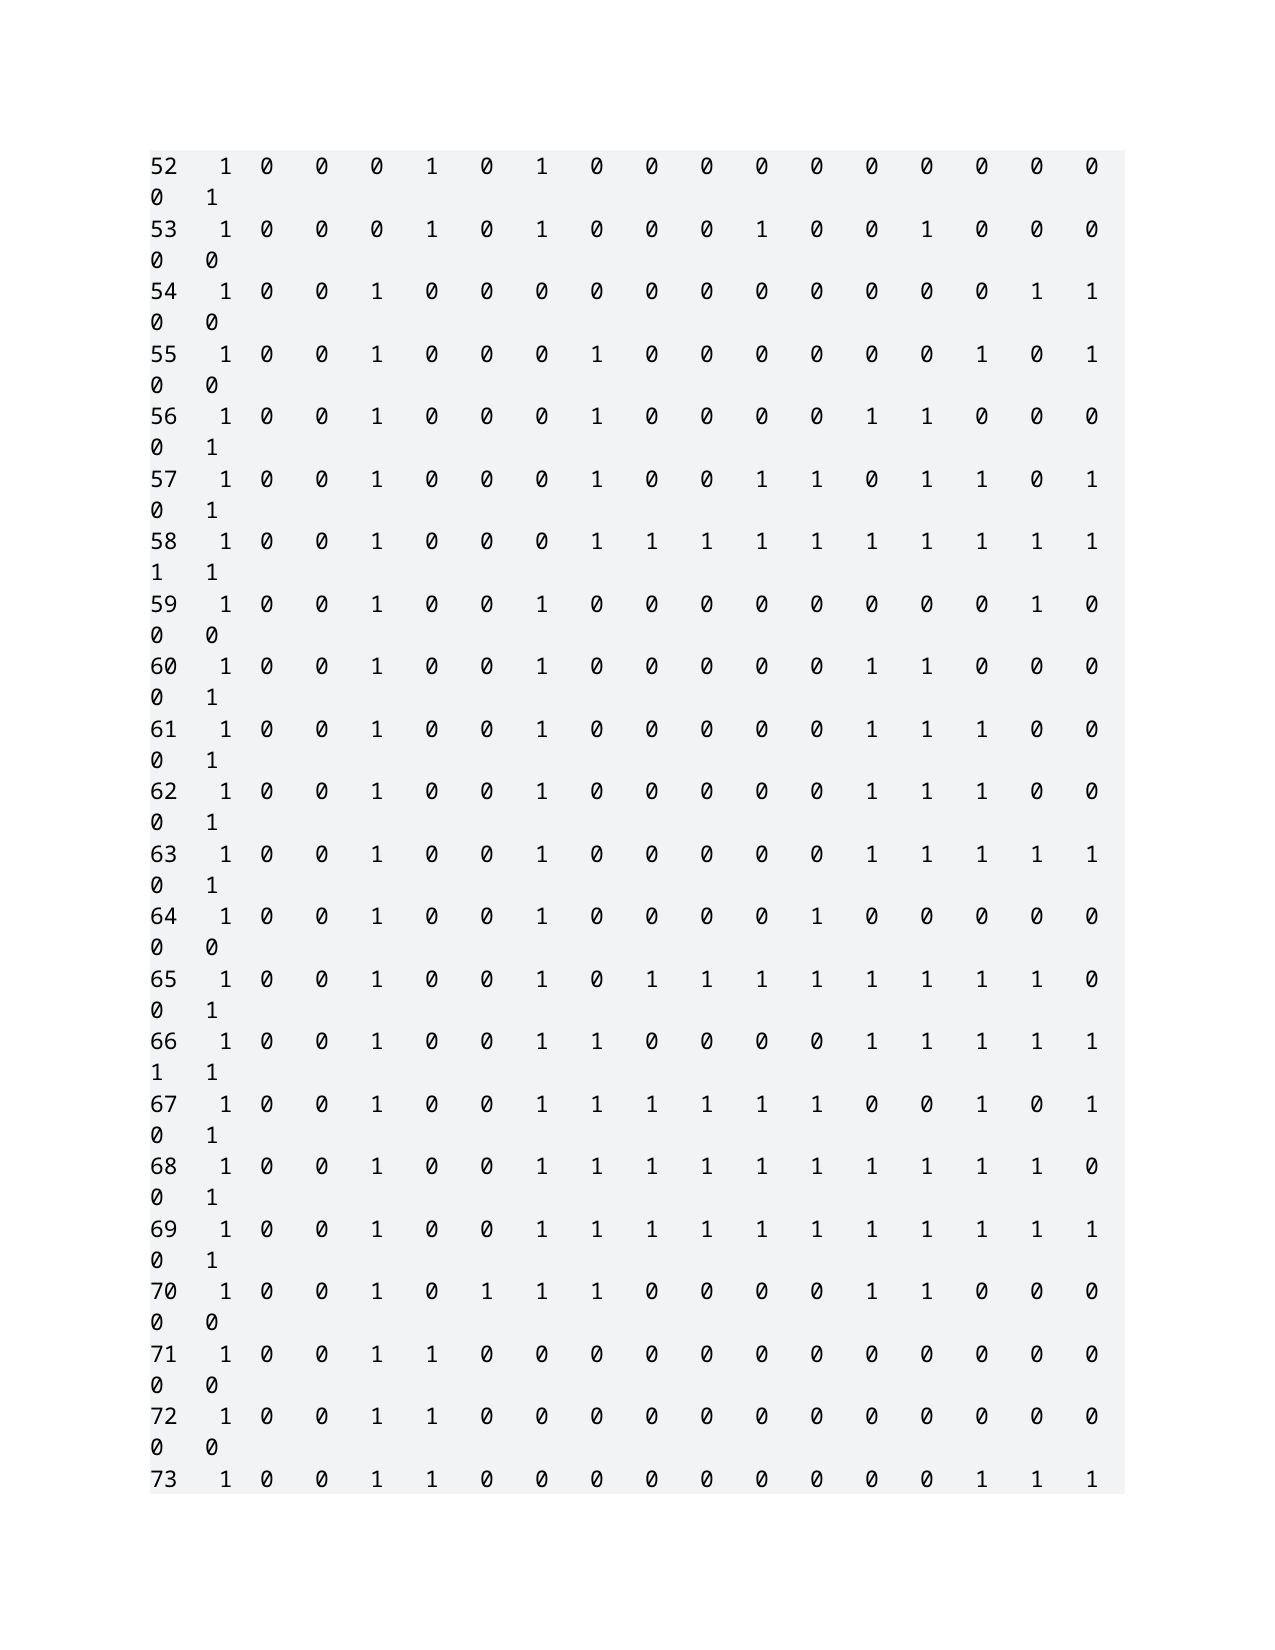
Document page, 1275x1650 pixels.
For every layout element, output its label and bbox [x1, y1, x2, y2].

text [150, 150, 1125, 1494]
